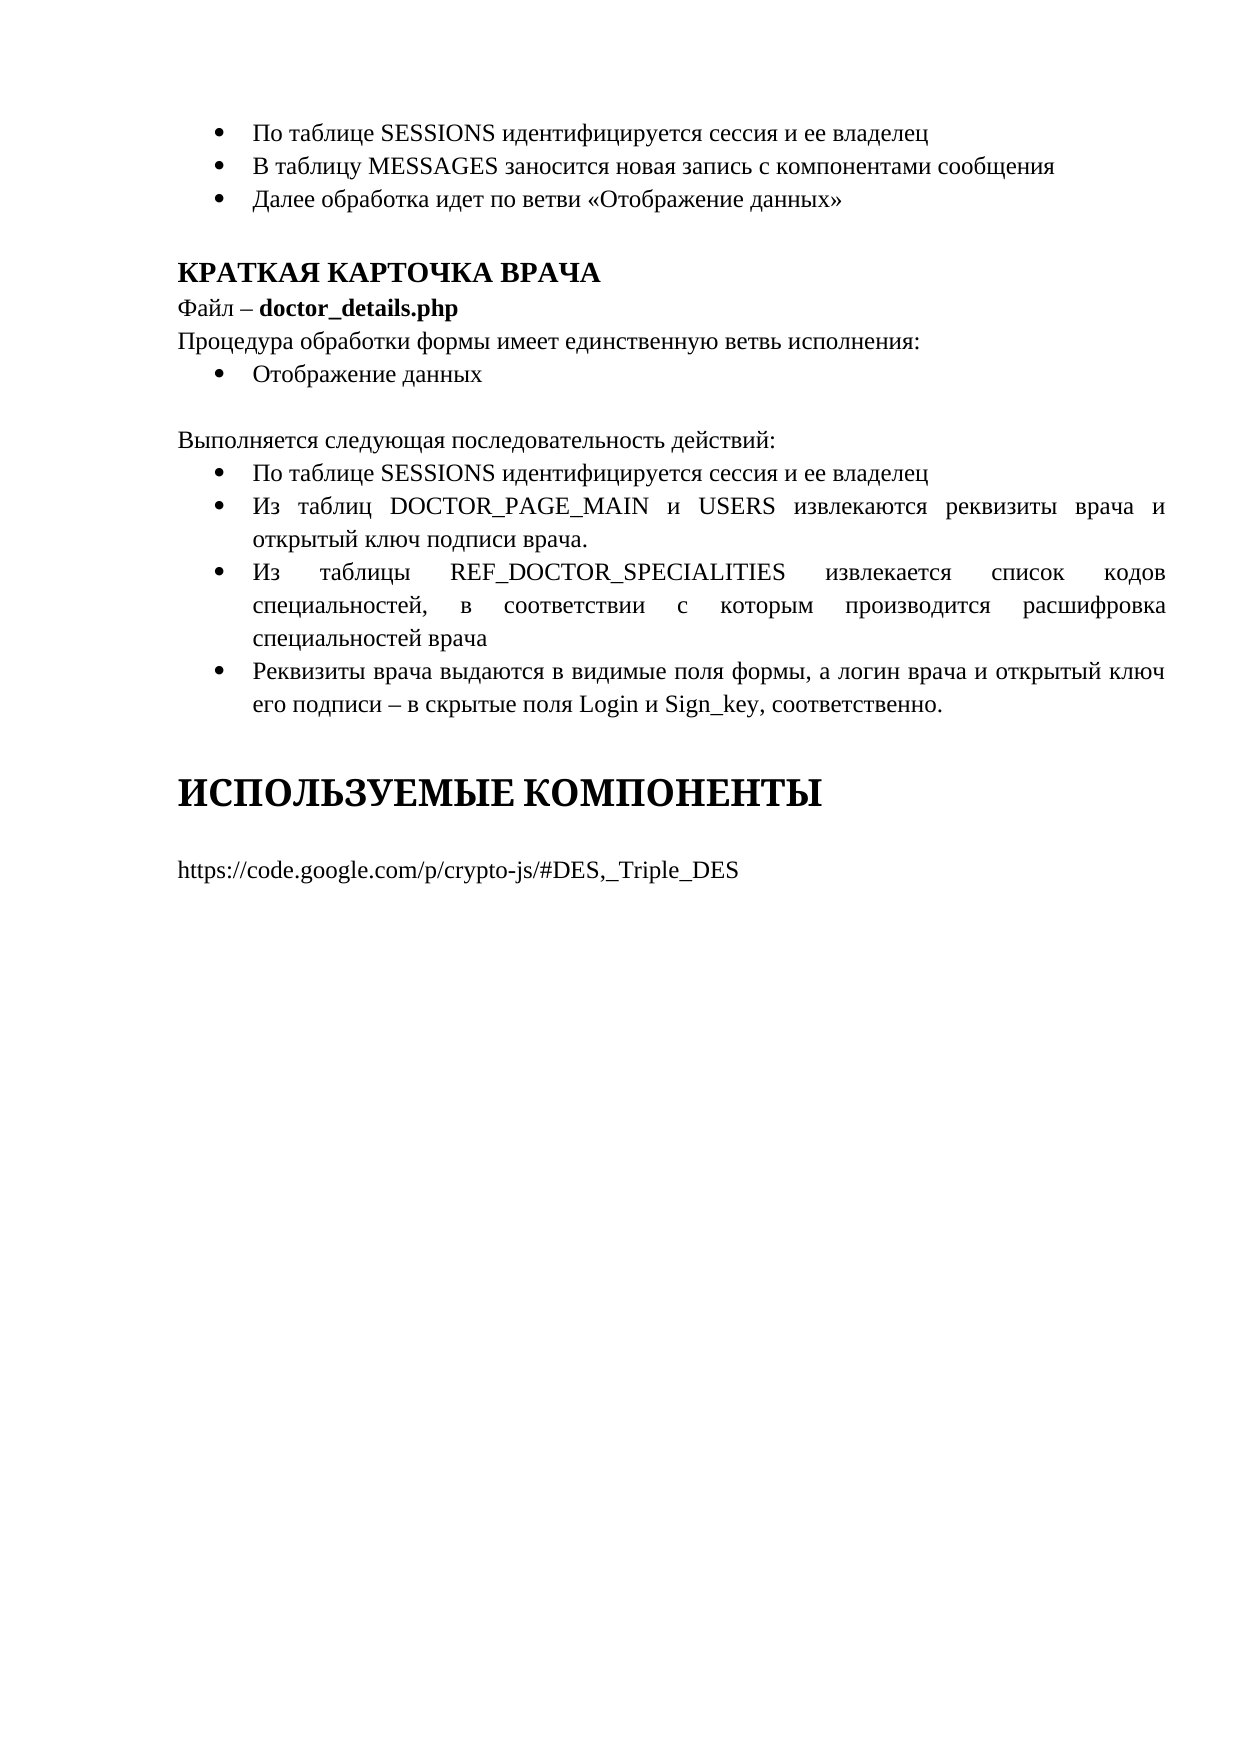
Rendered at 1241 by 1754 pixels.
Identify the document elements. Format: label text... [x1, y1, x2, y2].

list Из таблицы REF_DOCTOR_SPECIALITIES извлекается список кодов специальностей, в соответствии с которым производится расшифровка специальностей врача [215, 557, 1167, 652]
list Реквизиты врача выдаются в видимые поля формы, а логин врача и открытый ключ его подписи – в скрытые поля Login и Sign_key, соответственно. [215, 656, 1167, 718]
text Файл – doctor_details.php [177, 293, 1167, 322]
text https://code.google.com/p/crypto-js/#DES,_Triple_DES [177, 855, 1167, 884]
subtitle Используемые компоненты [177, 772, 1167, 816]
list Отображение данных [215, 359, 1167, 388]
list По таблице SESSIONS идентифицируется сессия и ее владелец [215, 118, 1167, 147]
text Процедура обработки формы имеет единственную ветвь исполнения: [177, 326, 1167, 355]
list Из таблиц DOCTOR_PAGE_MAIN и USERS извлекаются реквизиты врача и открытый ключ подписи врача. [215, 491, 1167, 553]
subtitle Краткая карточка врача [177, 255, 1167, 288]
text Выполняется следующая последовательность действий: [177, 425, 1167, 454]
list По таблице SESSIONS идентифицируется сессия и ее владелец [215, 458, 1167, 487]
list В таблицу MESSAGES заносится новая запись с компонентами сообщения [215, 151, 1167, 180]
list Далее обработка идет по ветви «Отображение данных» [215, 184, 1167, 213]
